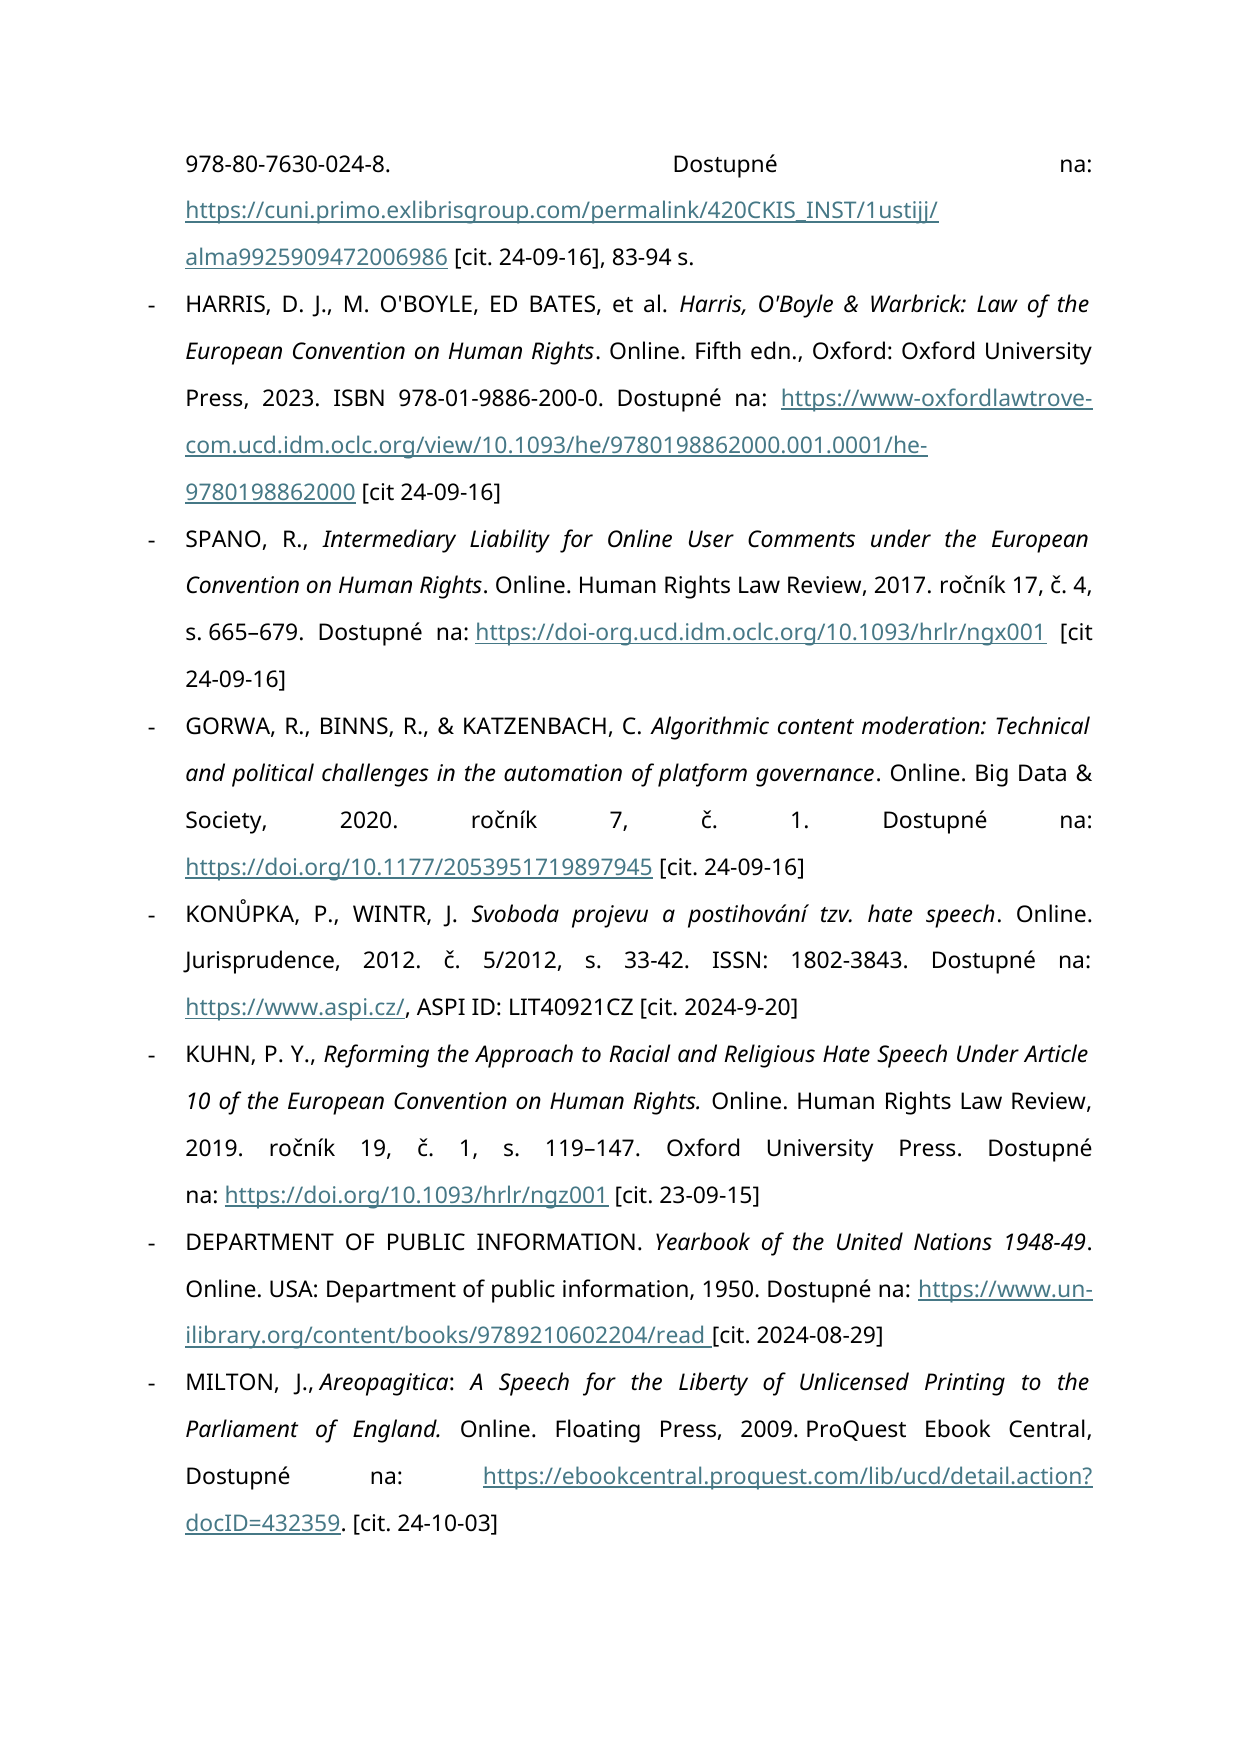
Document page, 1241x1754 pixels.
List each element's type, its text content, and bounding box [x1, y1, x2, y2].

list GORWA, R., BINNS, R., & KATZENBACH, C. Algorithmic content moderation: Technical and political challenges in the automation of platform governance. Online. Big Data & Society, 2020. ročník 7, č. 1. Dostupné na: https://doi.org/10.1177/2053951719897945 [cit. 24-09-16] [148, 710, 1093, 882]
list KUHN, P. Y., Reforming the Approach to Racial and Religious Hate Speech Under Article 10 of the European Convention on Human Rights. Online. Human Rights Law Review, 2019. ročník 19, č. 1, s. 119–147. Oxford University Press. Dostupné na: https://doi.org/10.1093/hrlr/ngz001 [cit. 23-09-15] [148, 1038, 1093, 1210]
list KONŮPKA, P., WINTR, J. Svoboda projevu a postihování tzv. hate speech. Online. Jurisprudence, 2012. č. 5/2012, s. 33-42. ISSN: 1802-3843. Dostupné na: https://www.aspi.cz/, ASPI ID: LIT40921CZ [cit. 2024-9-20] [148, 898, 1093, 1023]
list SPANO, R., Intermediary Liability for Online User Comments under the European Convention on Human Rights. Online. Human Rights Law Review, 2017. ročník 17, č. 4, s. 665–679. Dostupné na: https://doi-org.ucd.idm.oclc.org/10.1093/hrlr/ngx001 [cit 24-09-16] [148, 523, 1093, 694]
list MILTON, J., Areopagitica: A Speech for the Liberty of Unlicensed Printing to the Parliament of England. Online. Floating Press, 2009. ProQuest Ebook Central, Dostupné na: https://ebookcentral.proquest.com/lib/ucd/detail.action?docID=432359. [cit. 24-10-03] [148, 1366, 1093, 1538]
list DEPARTMENT OF PUBLIC INFORMATION. Yearbook of the United Nations 1948-49. Online. USA: Department of public information, 1950. Dostupné na: https://www.un-ilibrary.org/content/books/9789210602204/read [cit. 2024-08-29] [148, 1226, 1093, 1351]
list HARRIS, D. J., M. O'BOYLE, ED BATES, et al. Harris, O'Boyle & Warbrick: Law of the European Convention on Human Rights. Online. Fifth edn., Oxford: Oxford University Press, 2023. ISBN 978-01-9886-200-0. Dostupné na: https://www-oxfordlawtrove-com.ucd.idm.oclc.org/view/10.1093/he/9780198862000.001.0001/he-9780198862000 [cit 24-09-16] [148, 288, 1093, 507]
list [148, 148, 1093, 273]
